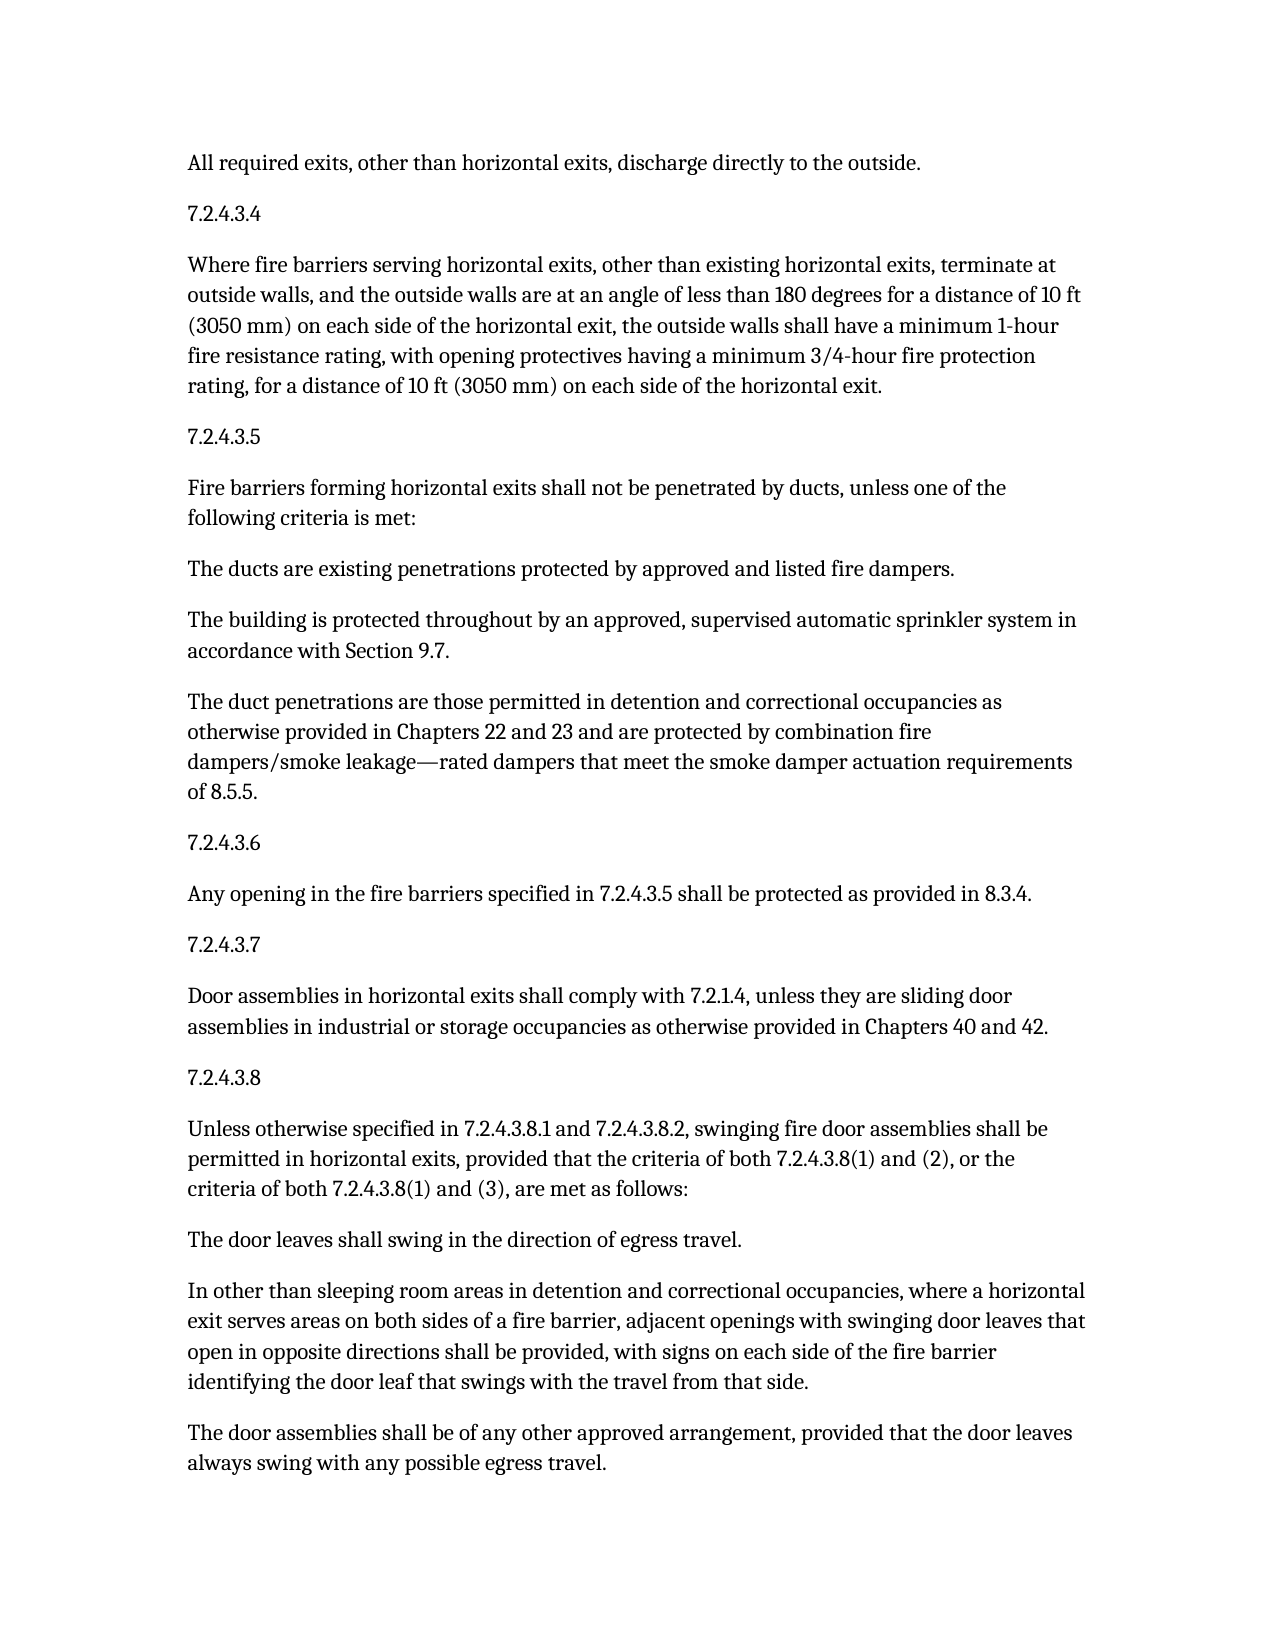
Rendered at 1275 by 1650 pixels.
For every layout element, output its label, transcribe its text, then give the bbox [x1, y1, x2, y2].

text Where fire barriers serving horizontal exits, other than existing horizontal exits, terminate at outside walls, and the outside walls are at an angle of less than 180 degrees for a distance of 10 ft (3050 mm) on each side of the horizontal exit, the outside walls shall have a minimum 1-hour fire resistance rating, with opening protectives having a minimum 3/4-hour fire protection rating, for a distance of 10 ft (3050 mm) on each side of the horizontal exit. [187, 252, 1087, 399]
text The building is protected throughout by an approved, supervised automatic sprinkler system in accordance with Section 9.7. [187, 607, 1087, 664]
text In other than sleeping room areas in detention and correctional occupancies, where a horizontal exit serves areas on both sides of a fire barrier, adjacent openings with swinging door leaves that open in opposite directions shall be provided, with signs on each side of the fire barrier identifying the door leaf that swings with the travel from that side. [187, 1278, 1087, 1395]
text The ducts are existing penetrations protected by approved and listed fire dampers. [187, 556, 1087, 583]
text The duct penetrations are those permitted in detention and correctional occupancies as otherwise provided in Chapters 22 and 23 and are protected by combination fire dampers/smoke leakage—rated dampers that meet the smoke damper actuation requirements of 8.5.5. [187, 688, 1087, 806]
text 7.2.4.3.5 [187, 424, 1087, 450]
text The door assemblies shall be of any other approved arrangement, provided that the door leaves always swing with any possible egress travel. [187, 1420, 1087, 1476]
text 7.2.4.3.8 [187, 1064, 1087, 1091]
text Door assemblies in horizontal exits shall comply with 7.2.1.4, unless they are sliding door assemblies in industrial or storage occupancies as otherwise provided in Chapters 40 and 42. [187, 983, 1087, 1040]
text The door leaves shall swing in the direction of egress travel. [187, 1227, 1087, 1253]
text Unless otherwise specified in 7.2.4.3.8.1 and 7.2.4.3.8.2, swinging fire door assemblies shall be permitted in horizontal exits, provided that the criteria of both 7.2.4.3.8(1) and (2), or the criteria of both 7.2.4.3.8(1) and (3), are met as follows: [187, 1116, 1087, 1202]
text 7.2.4.3.6 [187, 830, 1087, 857]
text All required exits, other than horizontal exits, discharge directly to the outside. [187, 150, 1087, 176]
text 7.2.4.3.7 [187, 932, 1087, 959]
text 7.2.4.3.4 [187, 201, 1087, 227]
text Any opening in the fire barriers specified in 7.2.4.3.5 shall be protected as provided in 8.3.4. [187, 881, 1087, 908]
text Fire barriers forming horizontal exits shall not be penetrated by ducts, unless one of the following criteria is met: [187, 475, 1087, 532]
